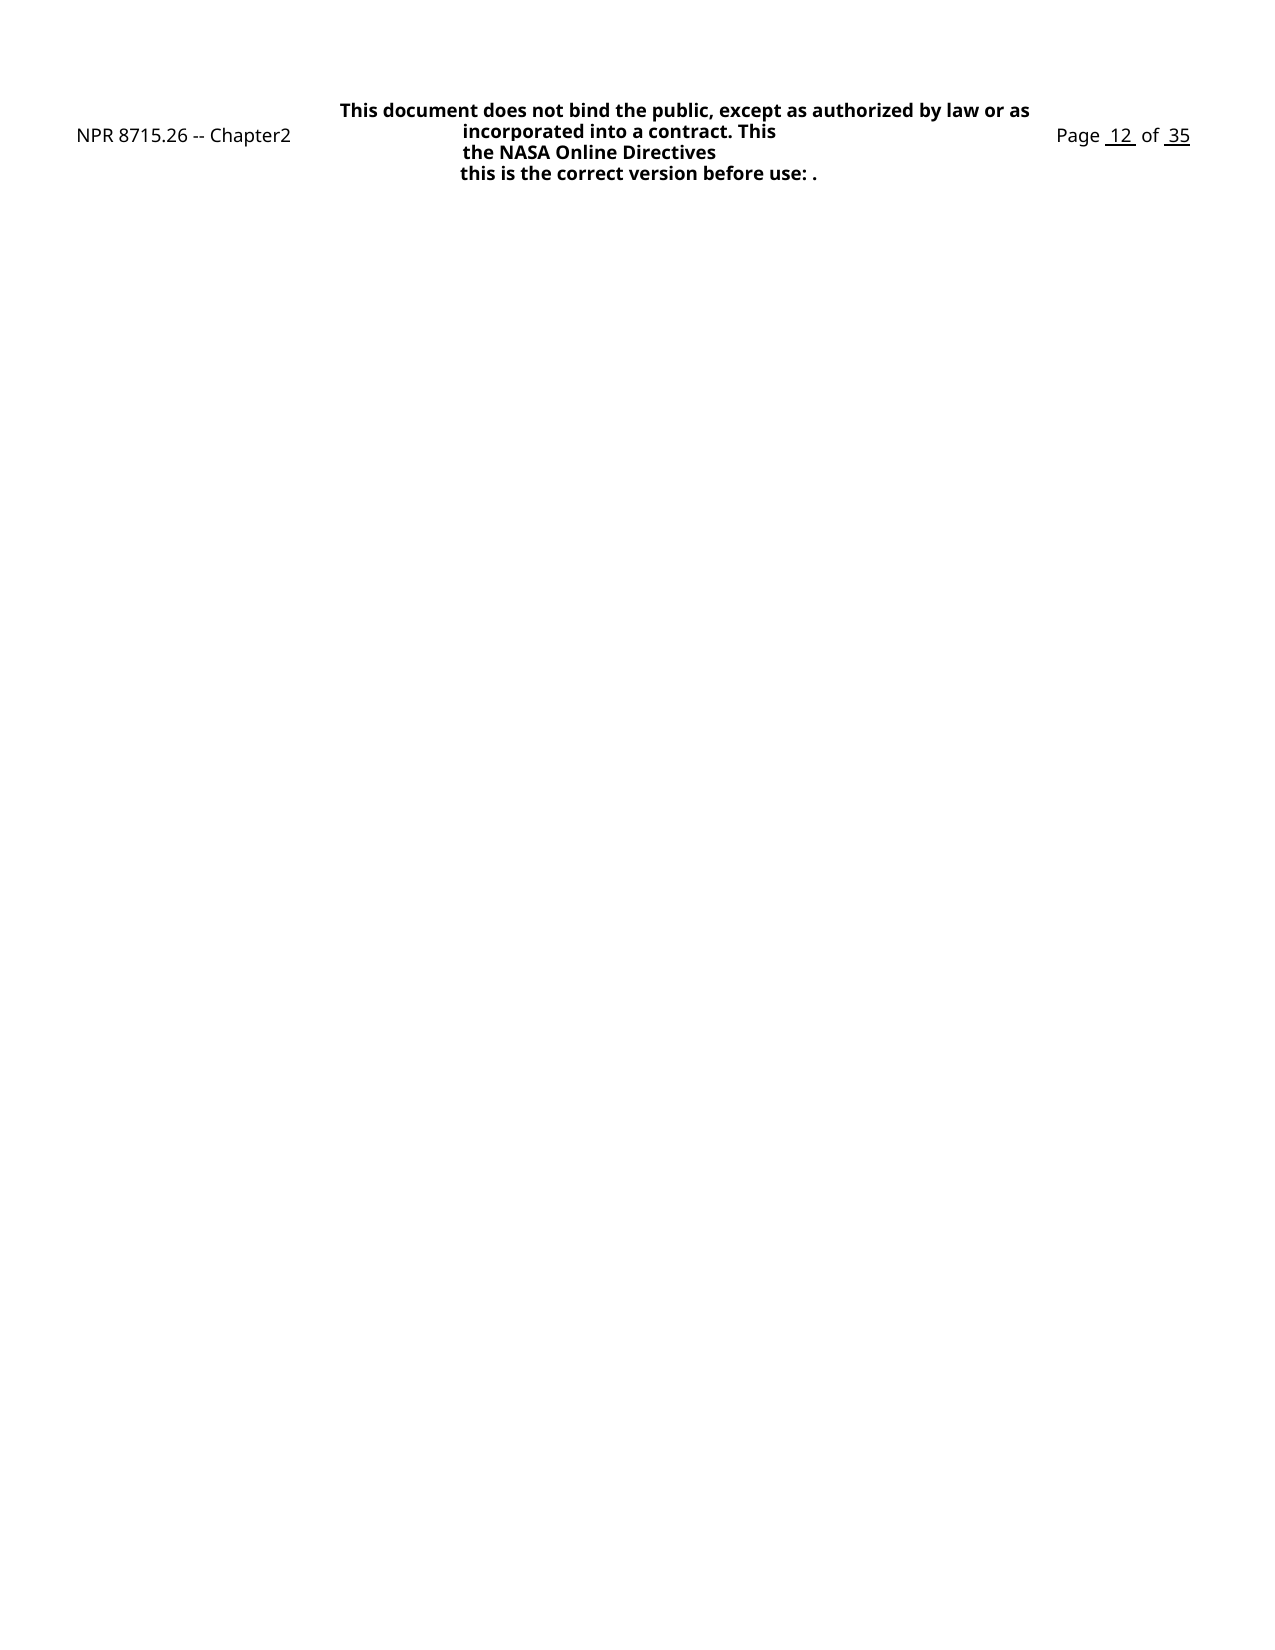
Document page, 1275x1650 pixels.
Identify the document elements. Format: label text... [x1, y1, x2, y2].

table_header incorporated into a contract. This document is uncontrolled when printed. Check [446, 122, 822, 141]
table_header Page 12 of 35 [822, 122, 1197, 164]
table_header NPR 8715.26 -- Chapter2 [70, 122, 446, 164]
text this is the correct version before use: . [75, 164, 1202, 184]
table_cell the NASA Online Directives Information System (NODIS) Library to verify that [446, 141, 822, 164]
text This document does not bind the public, except as authorized by law or as [339, 101, 1202, 122]
